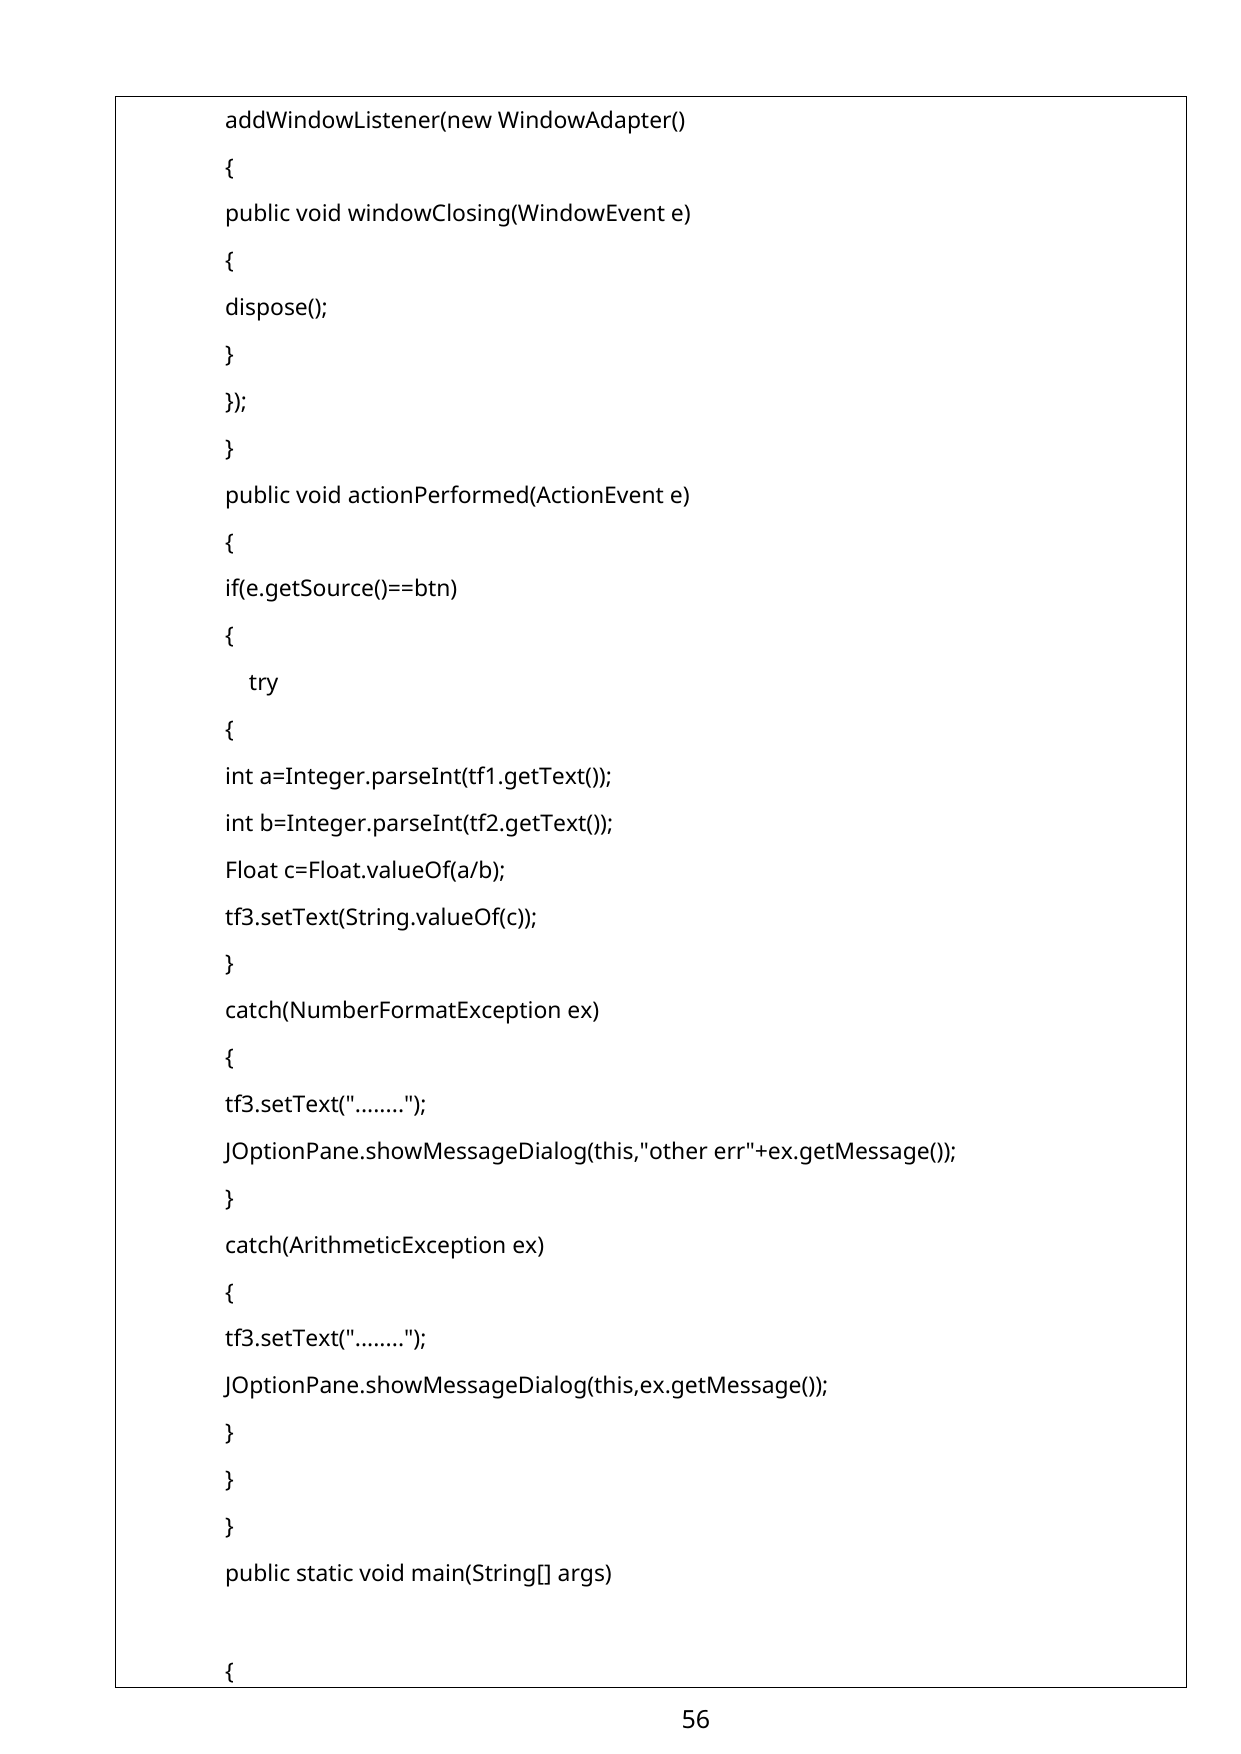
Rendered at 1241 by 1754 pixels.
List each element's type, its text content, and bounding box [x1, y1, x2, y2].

text tf3.setText("........"); [225, 1088, 1166, 1119]
text } [225, 1510, 1166, 1541]
text tf3.setText(String.valueOf(c)); [225, 900, 1166, 932]
text JOptionPane.showMessageDialog(this,"other err"+ex.getMessage()); [225, 1135, 1166, 1166]
text { [225, 150, 1166, 182]
text } [225, 1182, 1166, 1213]
text { [225, 619, 1166, 650]
text } [225, 338, 1166, 369]
text tf3.setText("........"); [225, 1322, 1166, 1353]
text } [225, 947, 1166, 978]
text { [225, 525, 1166, 557]
text { [225, 1275, 1166, 1307]
text } [225, 432, 1166, 463]
text { [225, 713, 1166, 744]
text int b=Integer.parseInt(tf2.getText()); [225, 807, 1166, 838]
text dispose(); [225, 291, 1166, 322]
text try [225, 666, 1166, 697]
text { [225, 1654, 1166, 1686]
text catch(NumberFormatException ex) [225, 994, 1166, 1025]
text JOptionPane.showMessageDialog(this,ex.getMessage()); [225, 1369, 1166, 1400]
text } [225, 1416, 1166, 1447]
text public static void main(String[] args) [225, 1557, 1166, 1588]
text public void actionPerformed(ActionEvent e) [225, 478, 1166, 510]
text } [225, 1463, 1166, 1494]
text { [225, 244, 1166, 275]
text addWindowListener(new WindowAdapter() [225, 103, 1166, 135]
text }); [225, 385, 1166, 416]
text if(e.getSource()==btn) [225, 572, 1166, 603]
text int a=Integer.parseInt(tf1.getText()); [225, 760, 1166, 791]
text { [225, 1041, 1166, 1072]
text Float c=Float.valueOf(a/b); [225, 853, 1166, 885]
text catch(ArithmeticException ex) [225, 1228, 1166, 1260]
text public void windowClosing(WindowEvent e) [225, 197, 1166, 228]
